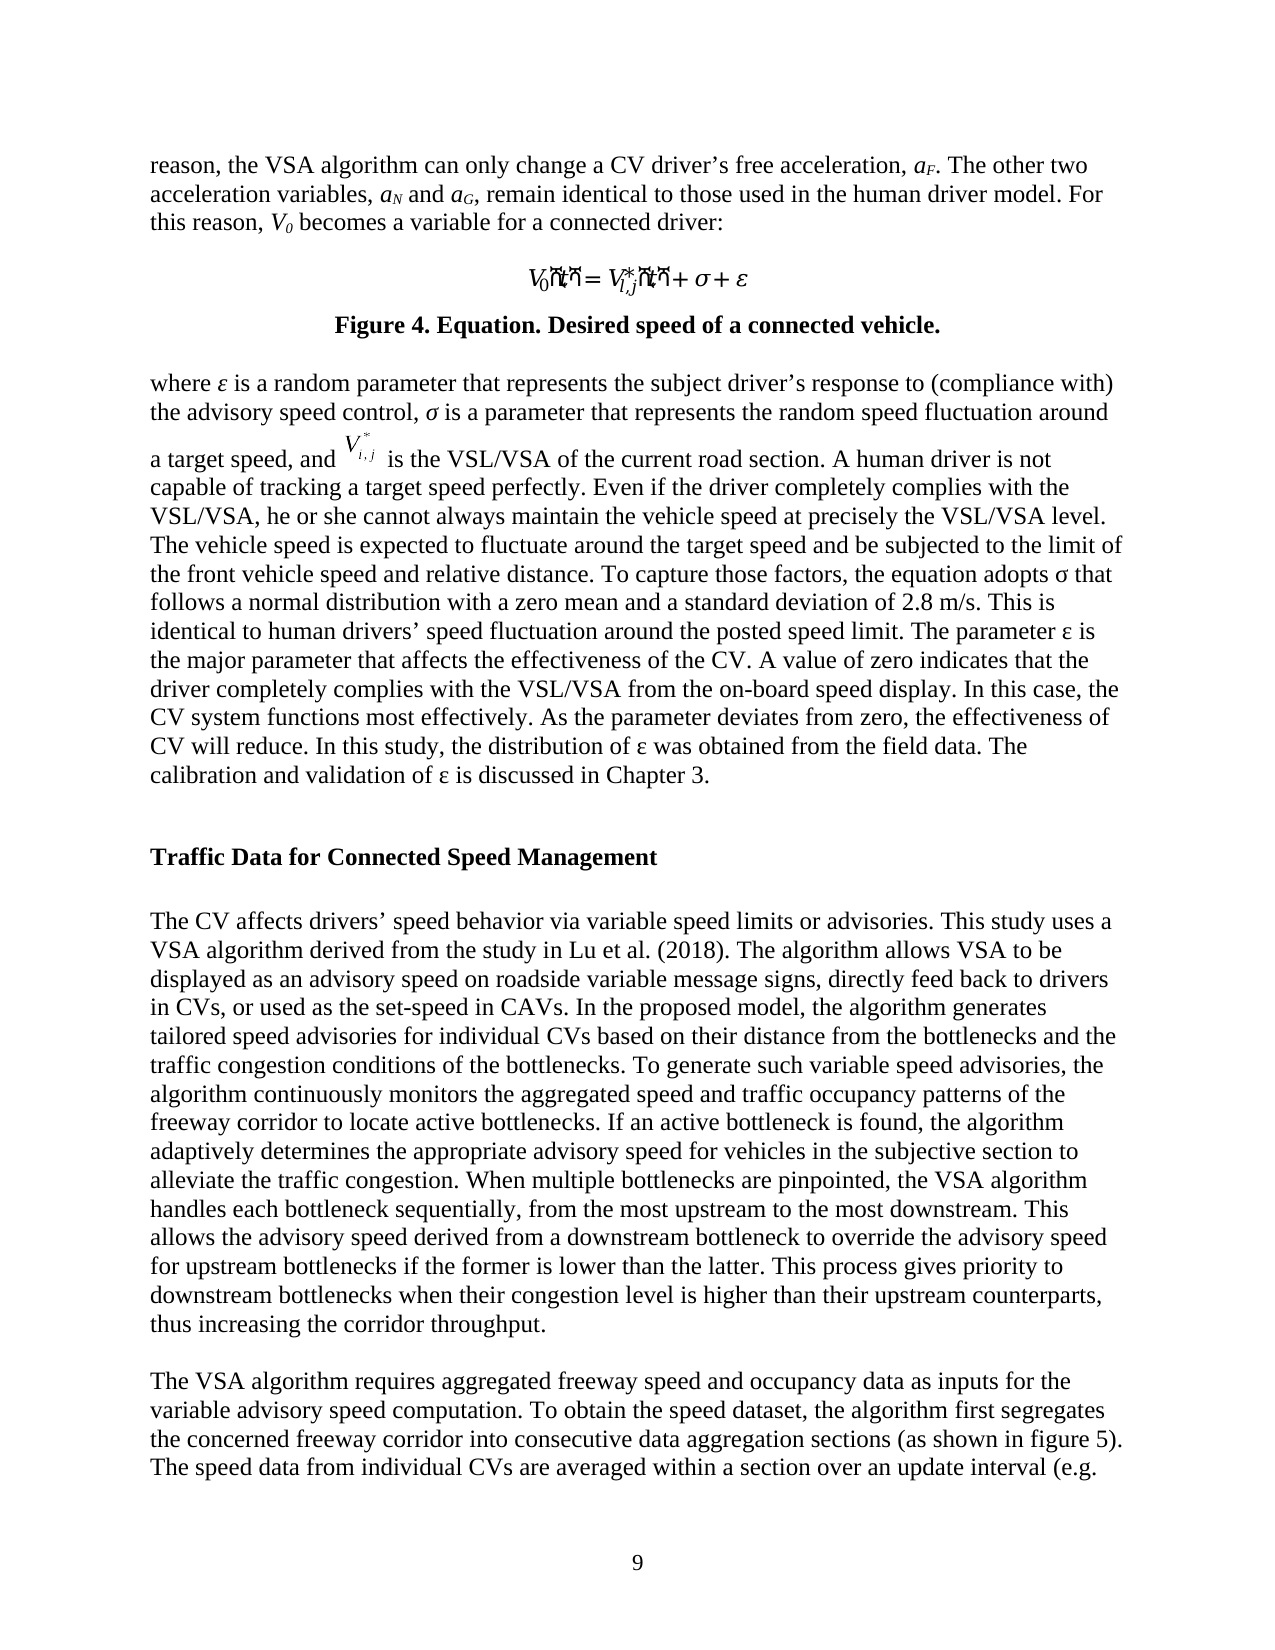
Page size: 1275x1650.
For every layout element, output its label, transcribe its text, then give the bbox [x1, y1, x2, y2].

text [150, 1366, 1125, 1481]
subtitle Traffic Data for Connected Speed Management [150, 842, 1125, 871]
text The CV affects drivers’ speed behavior via variable speed limits or advisories. This study uses a VSA algorithm derived from the study in Lu et al. (2018). The algorithm allows VSA to be displayed as an advisory speed on roadside variable message signs, directly feed back to drivers in CVs, or used as the set-speed in CAVs. In the proposed model, the algorithm generates tailored speed advisories for individual CVs based on their distance from the bottlenecks and the traffic congestion conditions of the bottlenecks. To generate such variable speed advisories, the algorithm continuously monitors the aggregated speed and traffic occupancy patterns of the freeway corridor to locate active bottlenecks. If an active bottleneck is found, the algorithm adaptively determines the appropriate advisory speed for vehicles in the subjective section to alleviate the traffic congestion. When multiple bottlenecks are pinpointed, the VSA algorithm handles each bottleneck sequentially, from the most upstream to the most downstream. This allows the advisory speed derived from a downstream bottleneck to override the advisory speed for upstream bottlenecks if the former is lower than the latter. This process gives priority to downstream bottlenecks when their congestion level is higher than their upstream counterparts, thus increasing the corridor throughput. [150, 906, 1125, 1337]
text where ε is a random parameter that represents the subject driver’s response to (compliance with) the advisory speed control, σ is a parameter that represents the random speed fluctuation around a target speed, and is the VSL/VSA of the current road section. A human driver is not capable of tracking a target speed perfectly. Even if the driver completely complies with the VSL/VSA, he or she cannot always maintain the vehicle speed at precisely the VSL/VSA level. The vehicle speed is expected to fluctuate around the target speed and be subjected to the limit of the front vehicle speed and relative distance. To capture those factors, the equation adopts σ that follows a normal distribution with a zero mean and a standard deviation of 2.8 m/s. This is identical to human drivers’ speed fluctuation around the posted speed limit. The parameter ε is the major parameter that affects the effectiveness of the CV. A value of zero indicates that the driver completely complies with the VSL/VSA from the on-board speed display. In this case, the CV system functions most effectively. As the parameter deviates from zero, the effectiveness of CV will reduce. In this study, the distribution of ε was obtained from the field data. The calibration and validation of ε is discussed in Chapter 3. [150, 368, 1125, 789]
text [150, 150, 1125, 236]
text Figure 4. Equation. Desired speed of a connected vehicle. [150, 310, 1125, 339]
